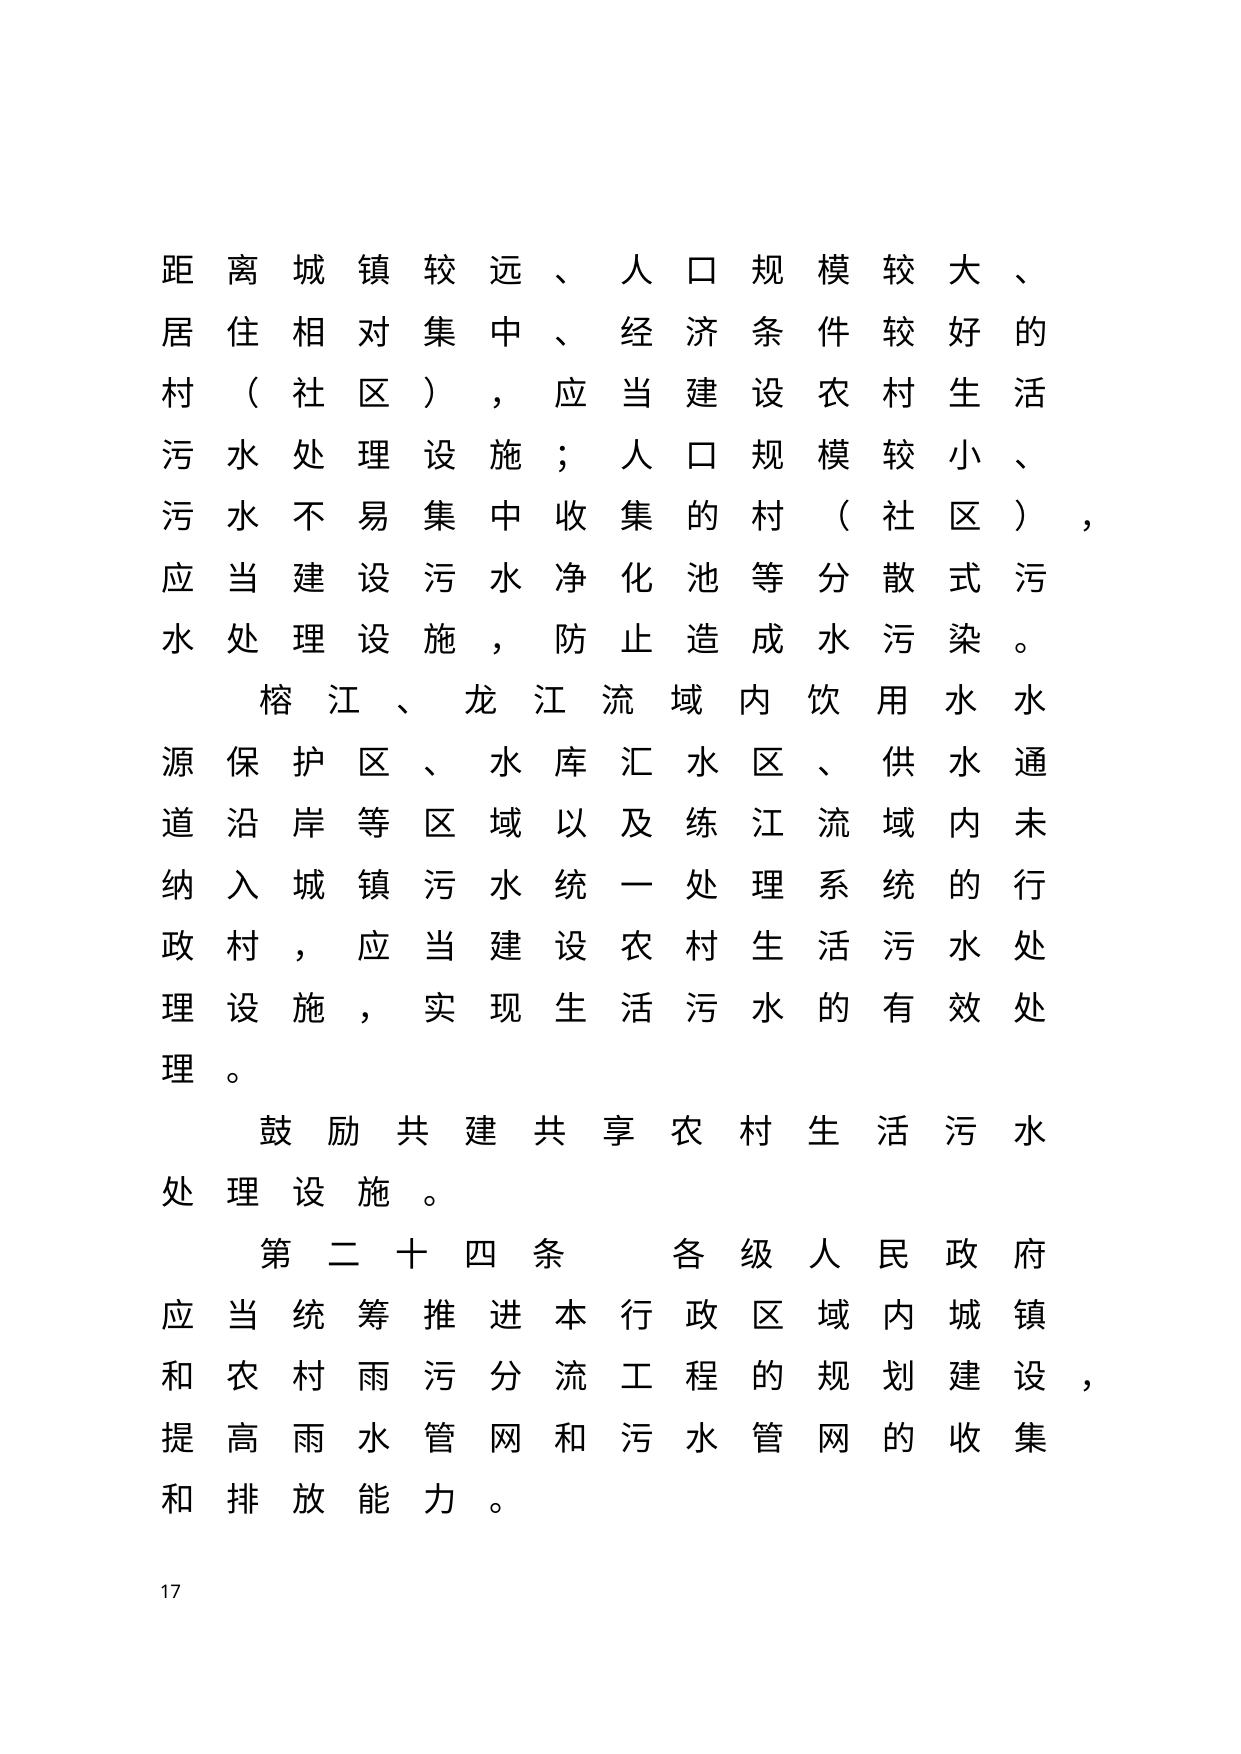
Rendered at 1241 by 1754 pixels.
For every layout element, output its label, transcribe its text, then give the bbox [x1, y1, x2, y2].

text 榕江、龙江流域内饮用水水源保护区、水库汇水区、供水通道沿岸等区域以及练江流域内未纳入城镇污水统一处理系统的行政村，应当建设农村生活污水处理设施，实现生活污水的有效处理。 [161, 668, 1079, 1098]
text 第二十四条 各级人民政府应当统筹推进本行政区域内城镇和农村雨污分流工程的规划建设，提高雨水管网和污水管网的收集和排放能力。 [161, 1221, 1079, 1528]
text 鼓励共建共享农村生活污水处理设施。 [161, 1098, 1079, 1221]
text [161, 237, 1079, 668]
